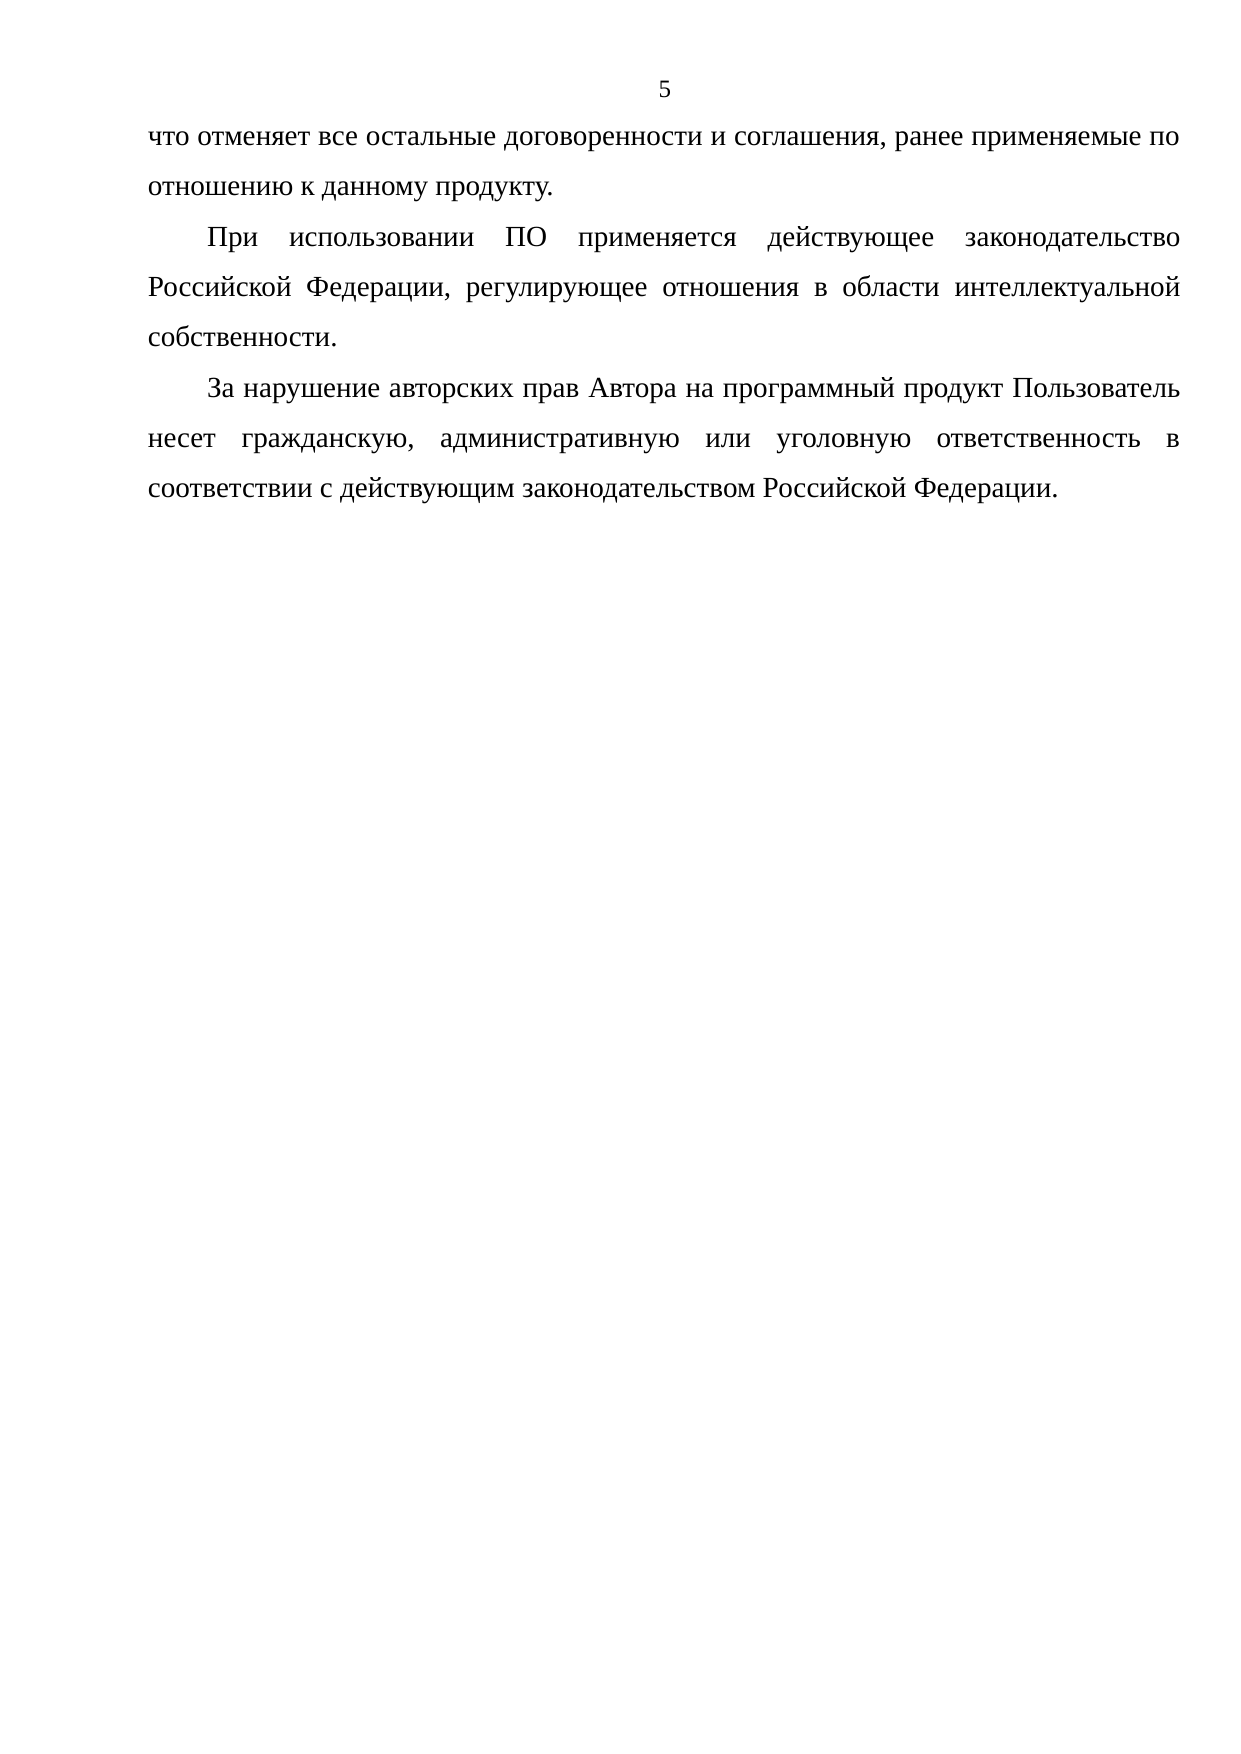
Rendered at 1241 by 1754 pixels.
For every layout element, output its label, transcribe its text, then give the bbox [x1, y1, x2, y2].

text При использовании ПО применяется действующее законодательство Российской Федерации, регулирующее отношения в области интеллектуальной собственности. [148, 219, 1181, 353]
text За нарушение авторских прав Автора на программный продукт Пользователь несет гражданскую, административную или уголовную ответственность в соответствии с действующим законодательством Российской Федерации. [148, 370, 1181, 504]
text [148, 118, 1181, 202]
